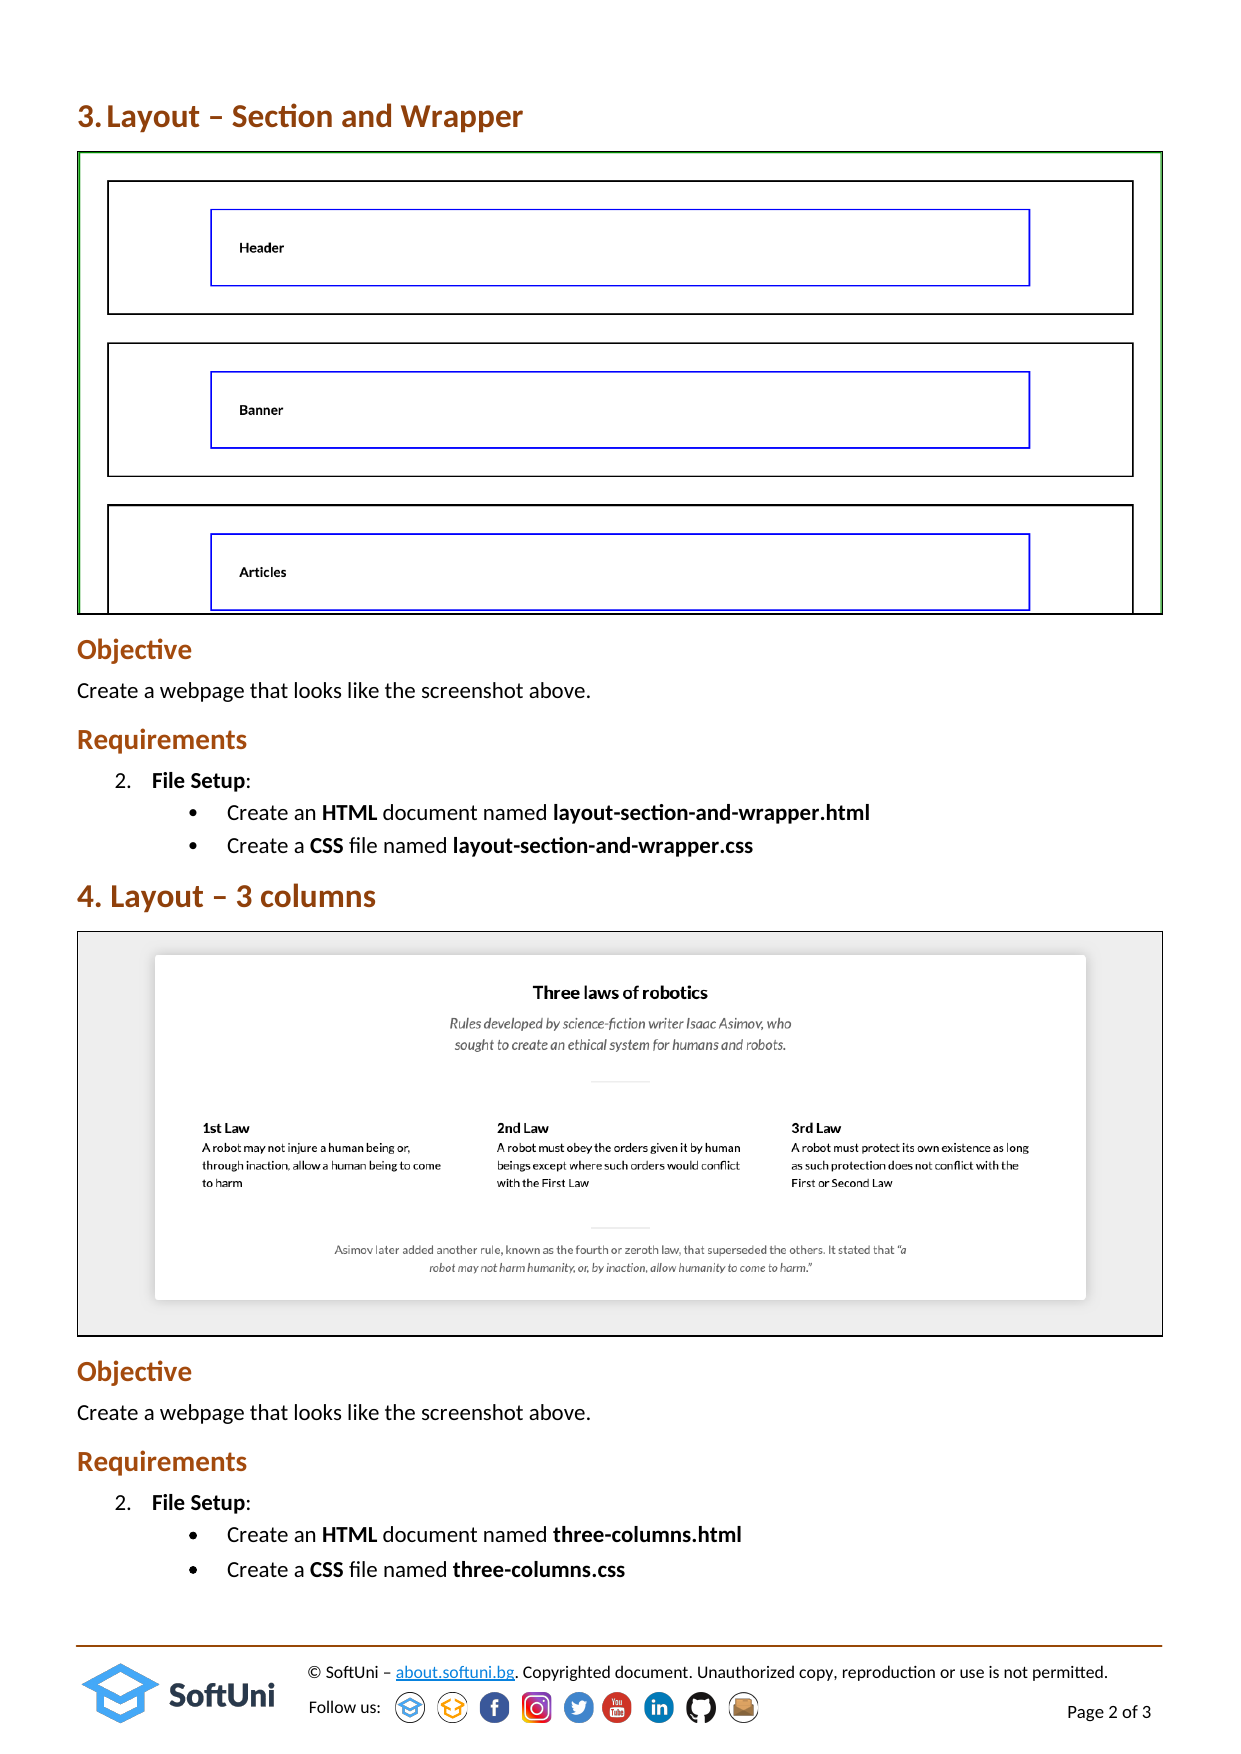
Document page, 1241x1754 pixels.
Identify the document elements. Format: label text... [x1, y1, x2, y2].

subtitle Objective [77, 1353, 1163, 1389]
picture [437, 1692, 468, 1723]
subtitle Requirements [77, 721, 1163, 757]
picture [728, 1692, 759, 1723]
list Create an HTML document named three-columns.html [189, 1521, 1163, 1548]
picture [644, 1692, 653, 1701]
picture [686, 1692, 716, 1723]
list File Setup: [114, 1488, 1163, 1516]
picture [658, 1705, 667, 1714]
picture [665, 1714, 674, 1723]
subtitle Layout – Section and Wrapper [77, 95, 1163, 136]
list Create a CSS file named layout-section-and-wrapper.css [189, 831, 1163, 859]
subtitle 4. Layout – 3 columns [77, 875, 1163, 916]
picture [644, 1714, 653, 1723]
picture [78, 932, 1162, 1335]
picture [564, 1692, 594, 1723]
list File Setup: [114, 766, 1163, 794]
subtitle Requirements [77, 1443, 1163, 1479]
list Create an HTML document named layout-section-and-wrapper.html [189, 798, 1163, 827]
picture [602, 1692, 632, 1723]
text Create a webpage that looks like the screenshot above. [77, 677, 1163, 704]
text Create a webpage that looks like the screenshot above. [77, 1398, 1163, 1427]
subtitle Objective [77, 631, 1163, 667]
picture [479, 1692, 510, 1723]
picture [395, 1692, 425, 1723]
picture [75, 1658, 281, 1729]
picture [78, 152, 1162, 613]
list Create a CSS file named three-columns.css [189, 1553, 1163, 1584]
picture [522, 1692, 552, 1723]
picture [665, 1692, 674, 1701]
